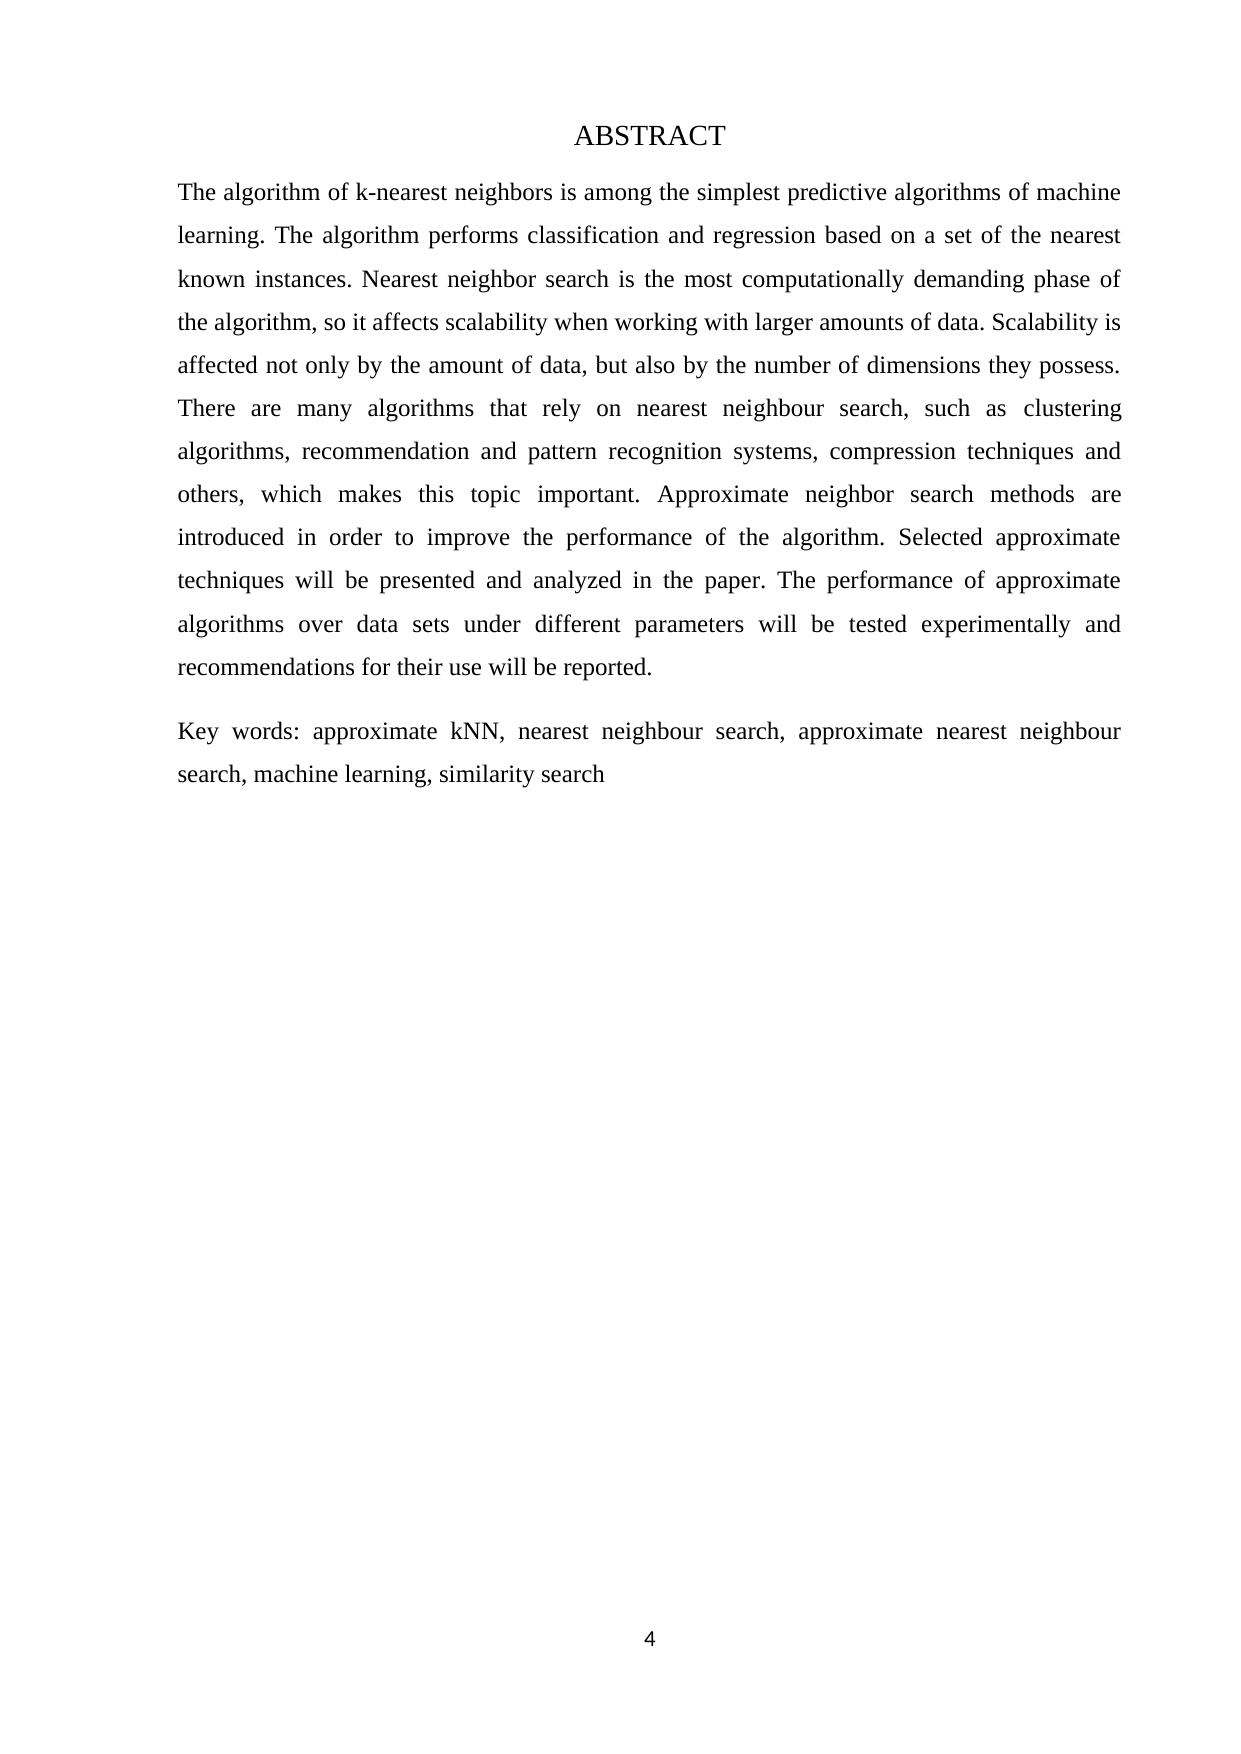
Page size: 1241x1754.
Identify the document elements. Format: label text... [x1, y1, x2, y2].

text Key words: approximate kNN, nearest neighbour search, approximate nearest neighbour search, machine learning, similarity search [177, 716, 1122, 788]
text ABSTRACT [177, 118, 1122, 152]
text The algorithm of k-nearest neighbors is among the simplest predictive algorithms of machine learning. The algorithm performs classification and regression based on a set of the nearest known instances. Nearest neighbor search is the most computationally demanding phase of the algorithm, so it affects scalability when working with larger amounts of data. Scalability is affected not only by the amount of data, but also by the number of dimensions they possess. There are many algorithms that rely on nearest neighbour search, such as clustering algorithms, recommendation and pattern recognition systems, compression techniques and others, which makes this topic important. Approximate neighbor search methods are introduced in order to improve the performance of the algorithm. Selected approximate techniques will be presented and analyzed in the paper. The performance of approximate algorithms over data sets under different parameters will be tested experimentally and recommendations for their use will be reported. [177, 177, 1122, 681]
